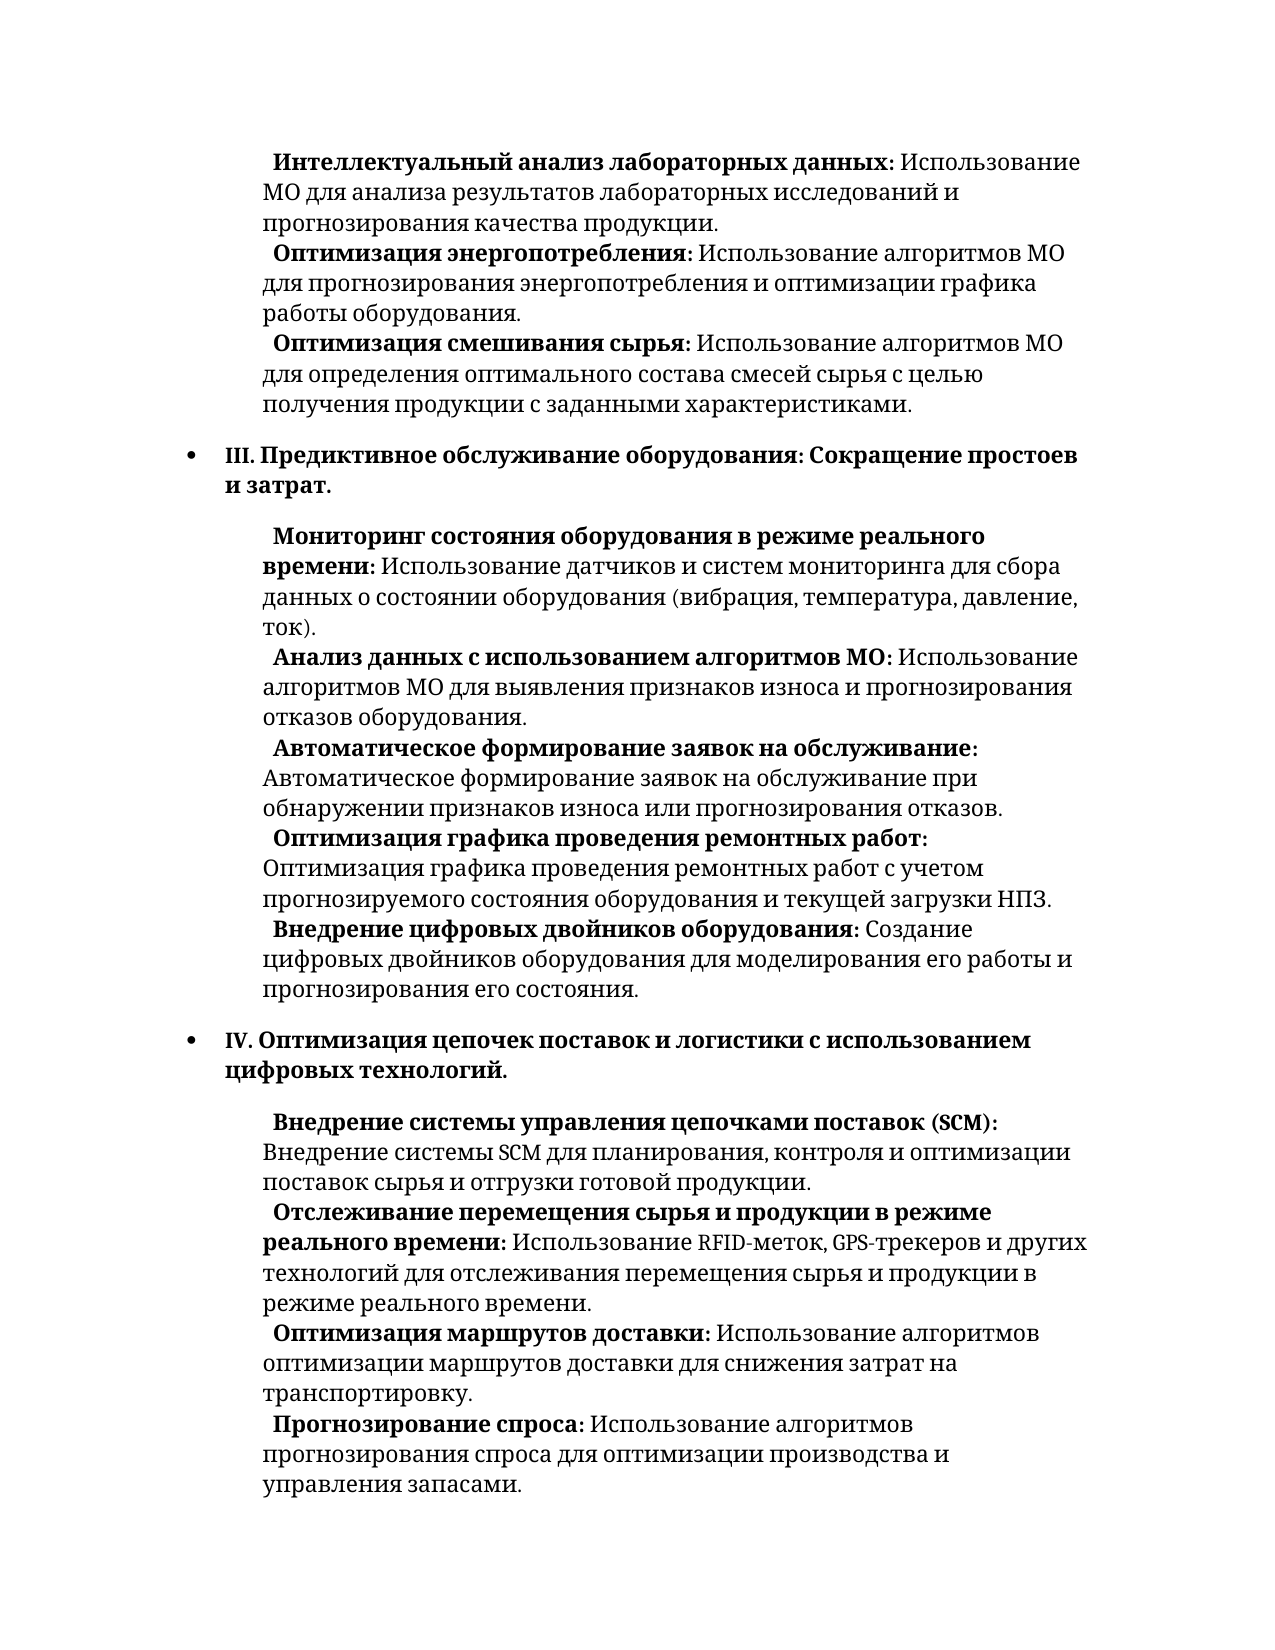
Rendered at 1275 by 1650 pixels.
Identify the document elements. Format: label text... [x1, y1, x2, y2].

list Оптимизация маршрутов доставки: Использование алгоритмов оптимизации маршрутов доставки для снижения затрат на транспортировку. [262, 1321, 1087, 1408]
list Анализ данных с использованием алгоритмов МО: Использование алгоритмов МО для выявления признаков износа и прогнозирования отказов оборудования. [262, 645, 1087, 732]
list Внедрение системы управления цепочками поставок (SCM): Внедрение системы SCM для планирования, контроля и оптимизации поставок сырья и отгрузки готовой продукции. [262, 1109, 1087, 1196]
list Интеллектуальный анализ лабораторных данных: Использование МО для анализа результатов лабораторных исследований и прогнозирования качества продукции. [262, 150, 1087, 237]
list Прогнозирование спроса: Использование алгоритмов прогнозирования спроса для оптимизации производства и управления запасами. [262, 1411, 1087, 1498]
list Мониторинг состояния оборудования в режиме реального времени: Использование датчиков и систем мониторинга для сбора данных о состоянии оборудования (вибрация, температура, давление, ток). [262, 524, 1087, 641]
list III. Предиктивное обслуживание оборудования: Сокращение простоев и затрат. [187, 443, 1087, 499]
list IV. Оптимизация цепочек поставок и логистики с использованием цифровых технологий. [187, 1028, 1087, 1085]
list Оптимизация смешивания сырья: Использование алгоритмов МО для определения оптимального состава смесей сырья с целью получения продукции с заданными характеристиками. [262, 331, 1087, 418]
list Внедрение цифровых двойников оборудования: Создание цифровых двойников оборудования для моделирования его работы и прогнозирования его состояния. [262, 917, 1087, 1003]
list Автоматическое формирование заявок на обслуживание: Автоматическое формирование заявок на обслуживание при обнаружении признаков износа или прогнозирования отказов. [262, 735, 1087, 822]
list Отслеживание перемещения сырья и продукции в режиме реального времени: Использование RFID-меток, GPS-трекеров и других технологий для отслеживания перемещения сырья и продукции в режиме реального времени. [262, 1200, 1087, 1317]
list Оптимизация энергопотребления: Использование алгоритмов МО для прогнозирования энергопотребления и оптимизации графика работы оборудования. [262, 241, 1087, 327]
list Оптимизация графика проведения ремонтных работ: Оптимизация графика проведения ремонтных работ с учетом прогнозируемого состояния оборудования и текущей загрузки НПЗ. [262, 826, 1087, 913]
